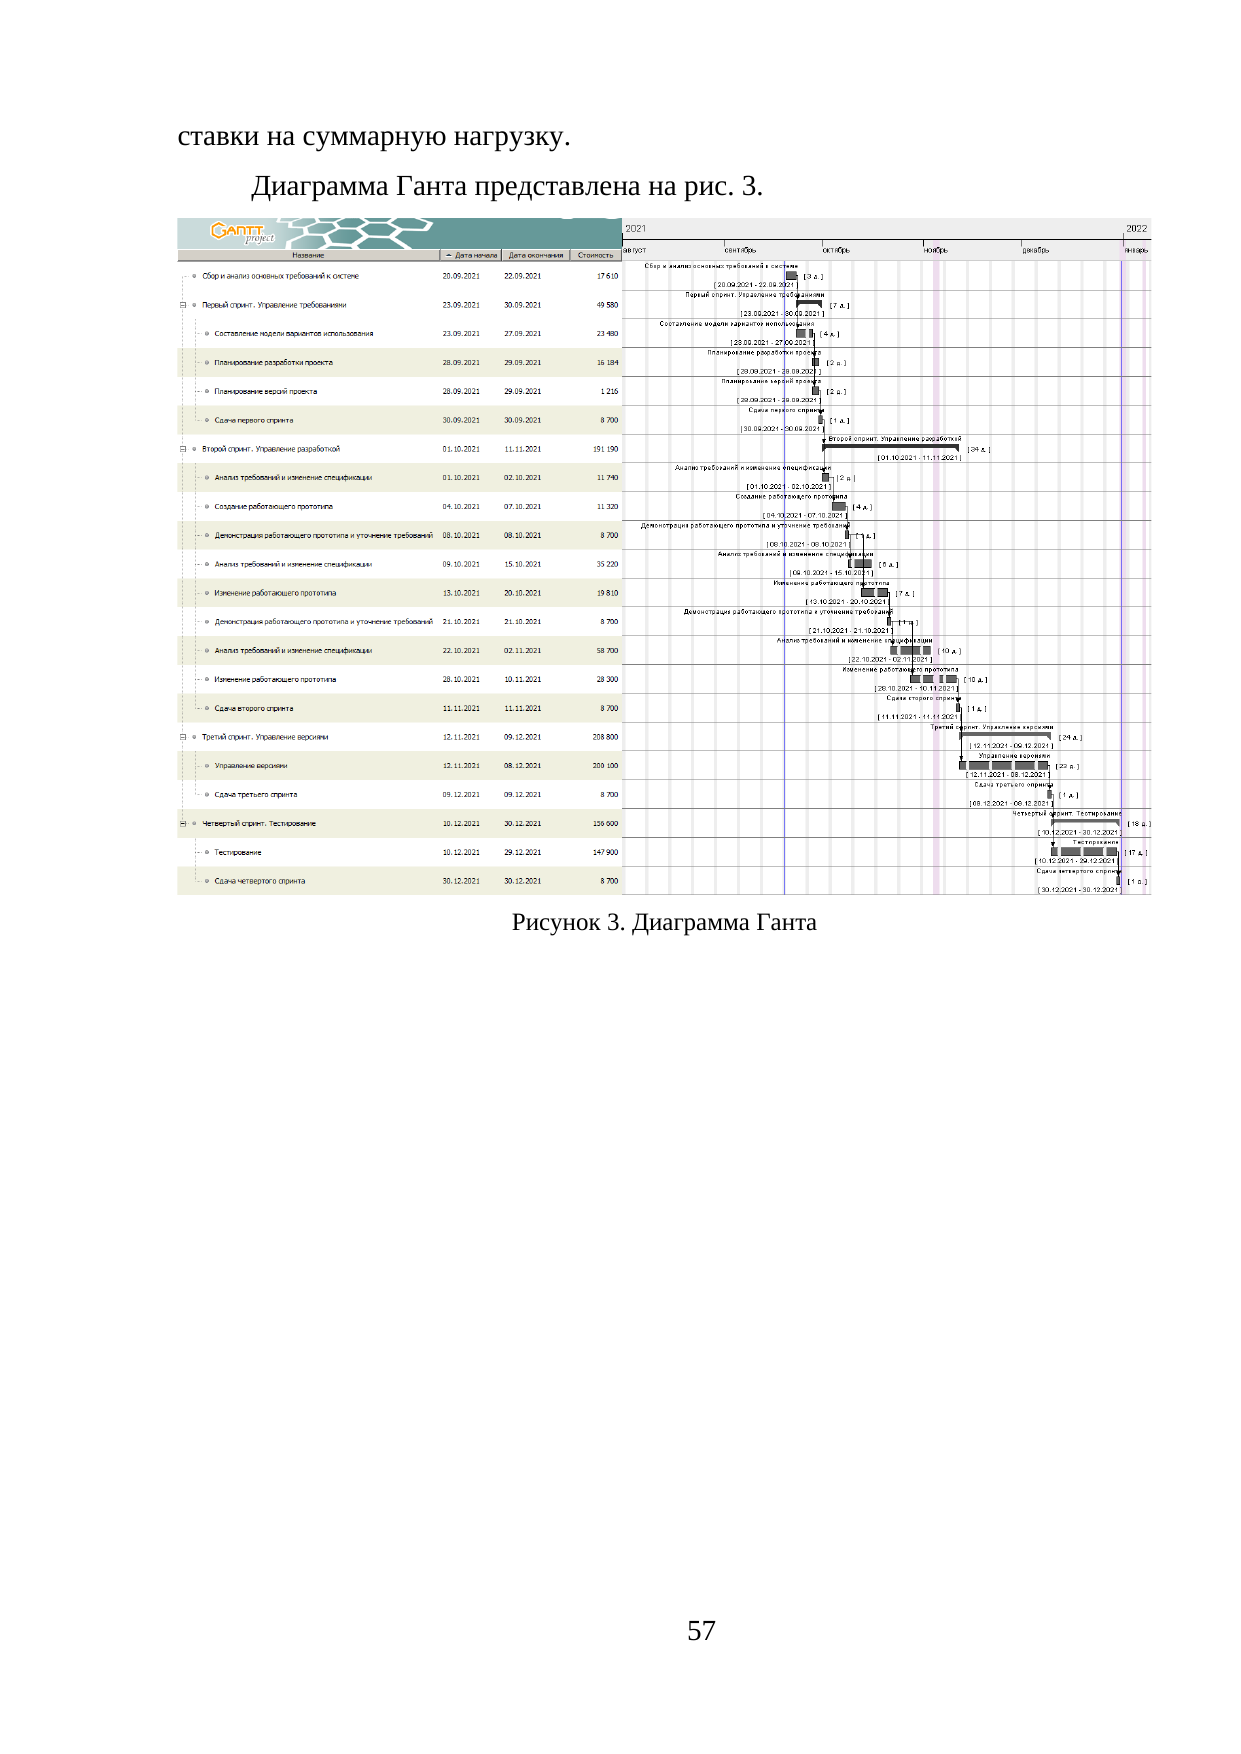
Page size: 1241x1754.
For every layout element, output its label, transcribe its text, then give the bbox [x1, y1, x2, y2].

text Диаграмма Ганта представлена на рис. 3. [177, 168, 1152, 202]
picture [177, 218, 1152, 895]
